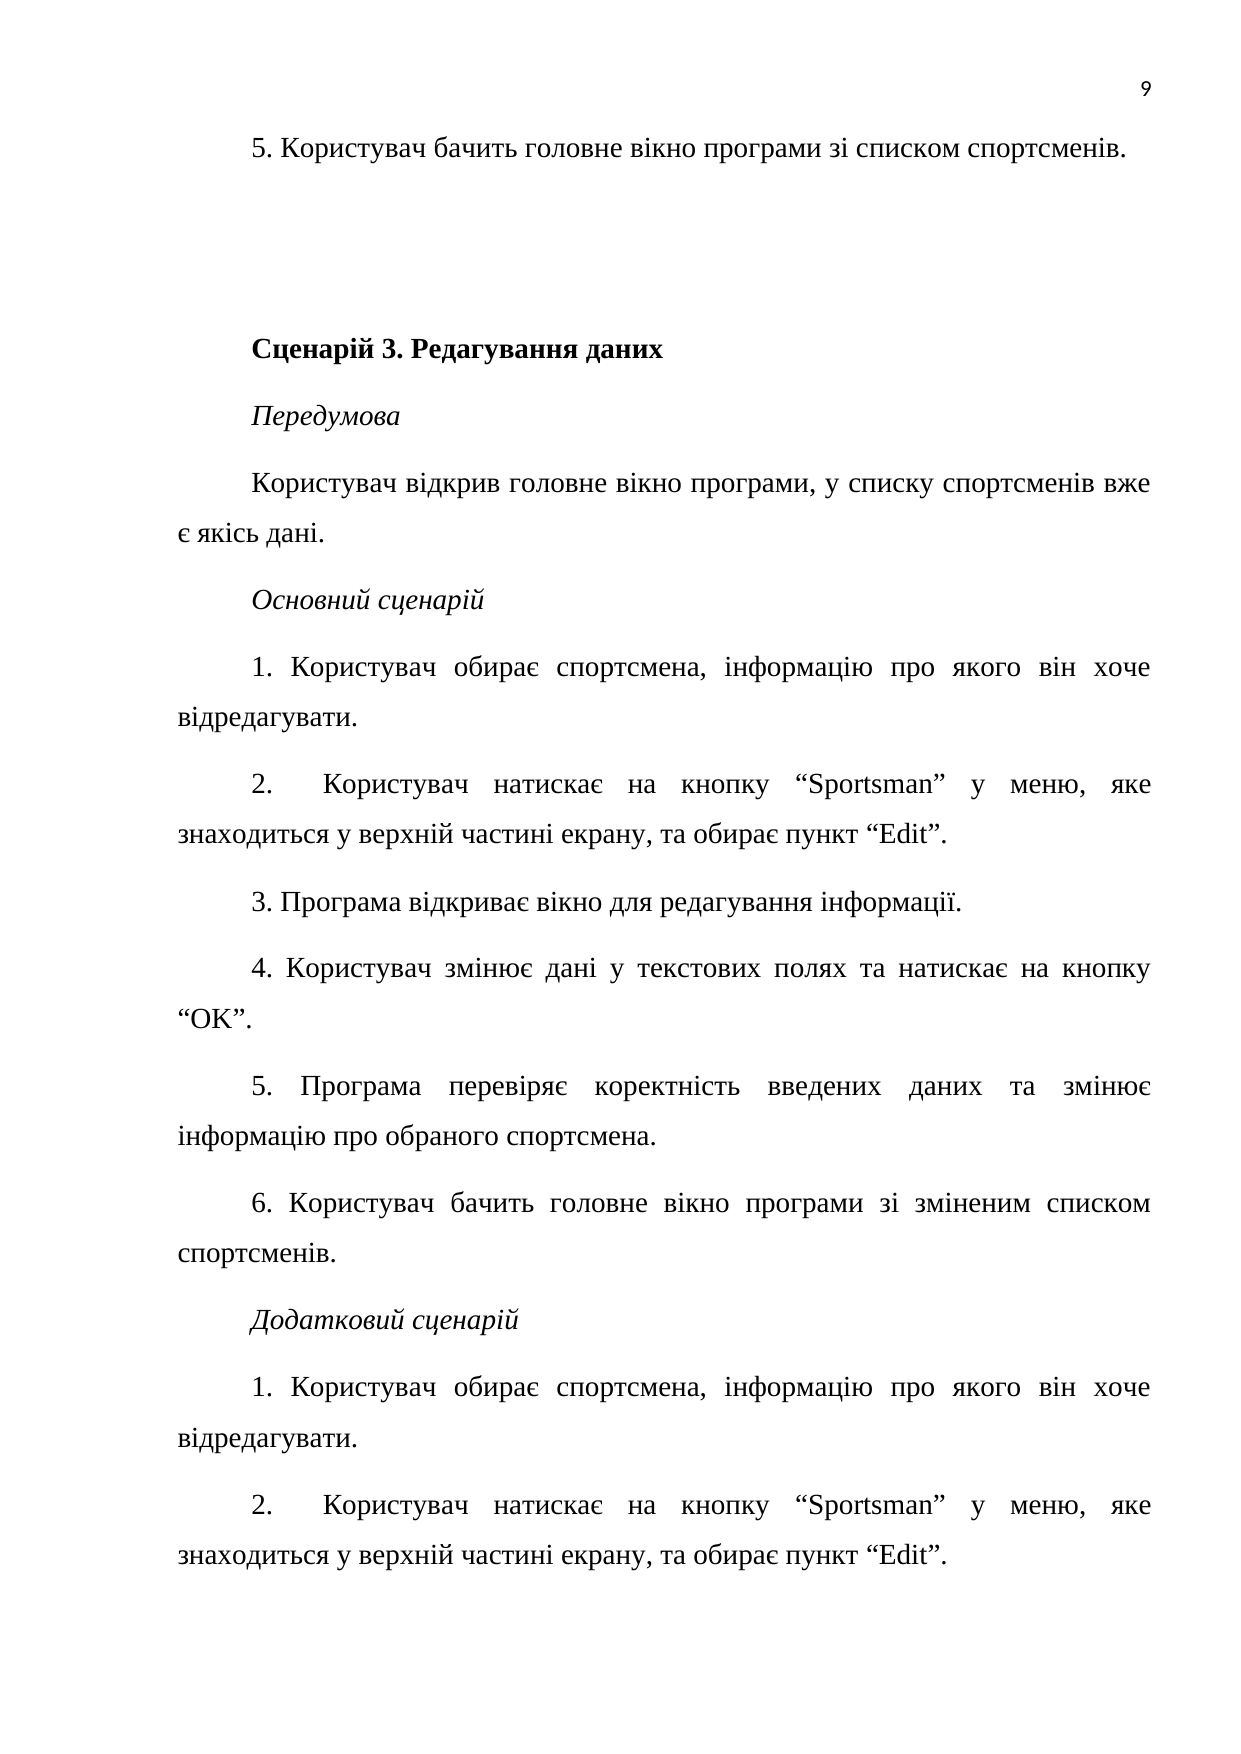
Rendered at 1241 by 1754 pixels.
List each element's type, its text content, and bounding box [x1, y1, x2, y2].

text Основний сценарій [177, 582, 1152, 616]
text 1. Користувач обирає спортсмена, інформацію про якого він хоче відредагувати. [177, 1369, 1152, 1453]
text 2. Користувач натискає на кнопку “Sportsman” у меню, яке знаходиться у верхній частині екрану, та обирає пункт “Edit”. [177, 766, 1152, 850]
text Користувач відкрив головне вікно програми, у списку спортсменів вже є якісь дані. [177, 465, 1152, 549]
text Додатковий сценарій [177, 1302, 1152, 1336]
text 5. Користувач бачить головне вікно програми зі списком спортсменів. [177, 130, 1152, 163]
text Сценарій 3. Редагування даних [177, 331, 1152, 364]
text Передумова [177, 398, 1152, 431]
text 6. Користувач бачить головне вікно програми зі зміненим списком спортсменів. [177, 1185, 1152, 1269]
text 4. Користувач змінює дані у текстових полях та натискає на кнопку “OK”. [177, 951, 1152, 1034]
text 1. Користувач обирає спортсмена, інформацію про якого він хоче відредагувати. [177, 649, 1152, 733]
text 5. Програма перевіряє коректність введених даних та змінює інформацію про обраного спортсмена. [177, 1068, 1152, 1152]
text 3. Програма відкриває вікно для редагування інформації. [177, 884, 1152, 917]
text 2. Користувач натискає на кнопку “Sportsman” у меню, яке знаходиться у верхній частині екрану, та обирає пункт “Edit”. [177, 1487, 1152, 1571]
